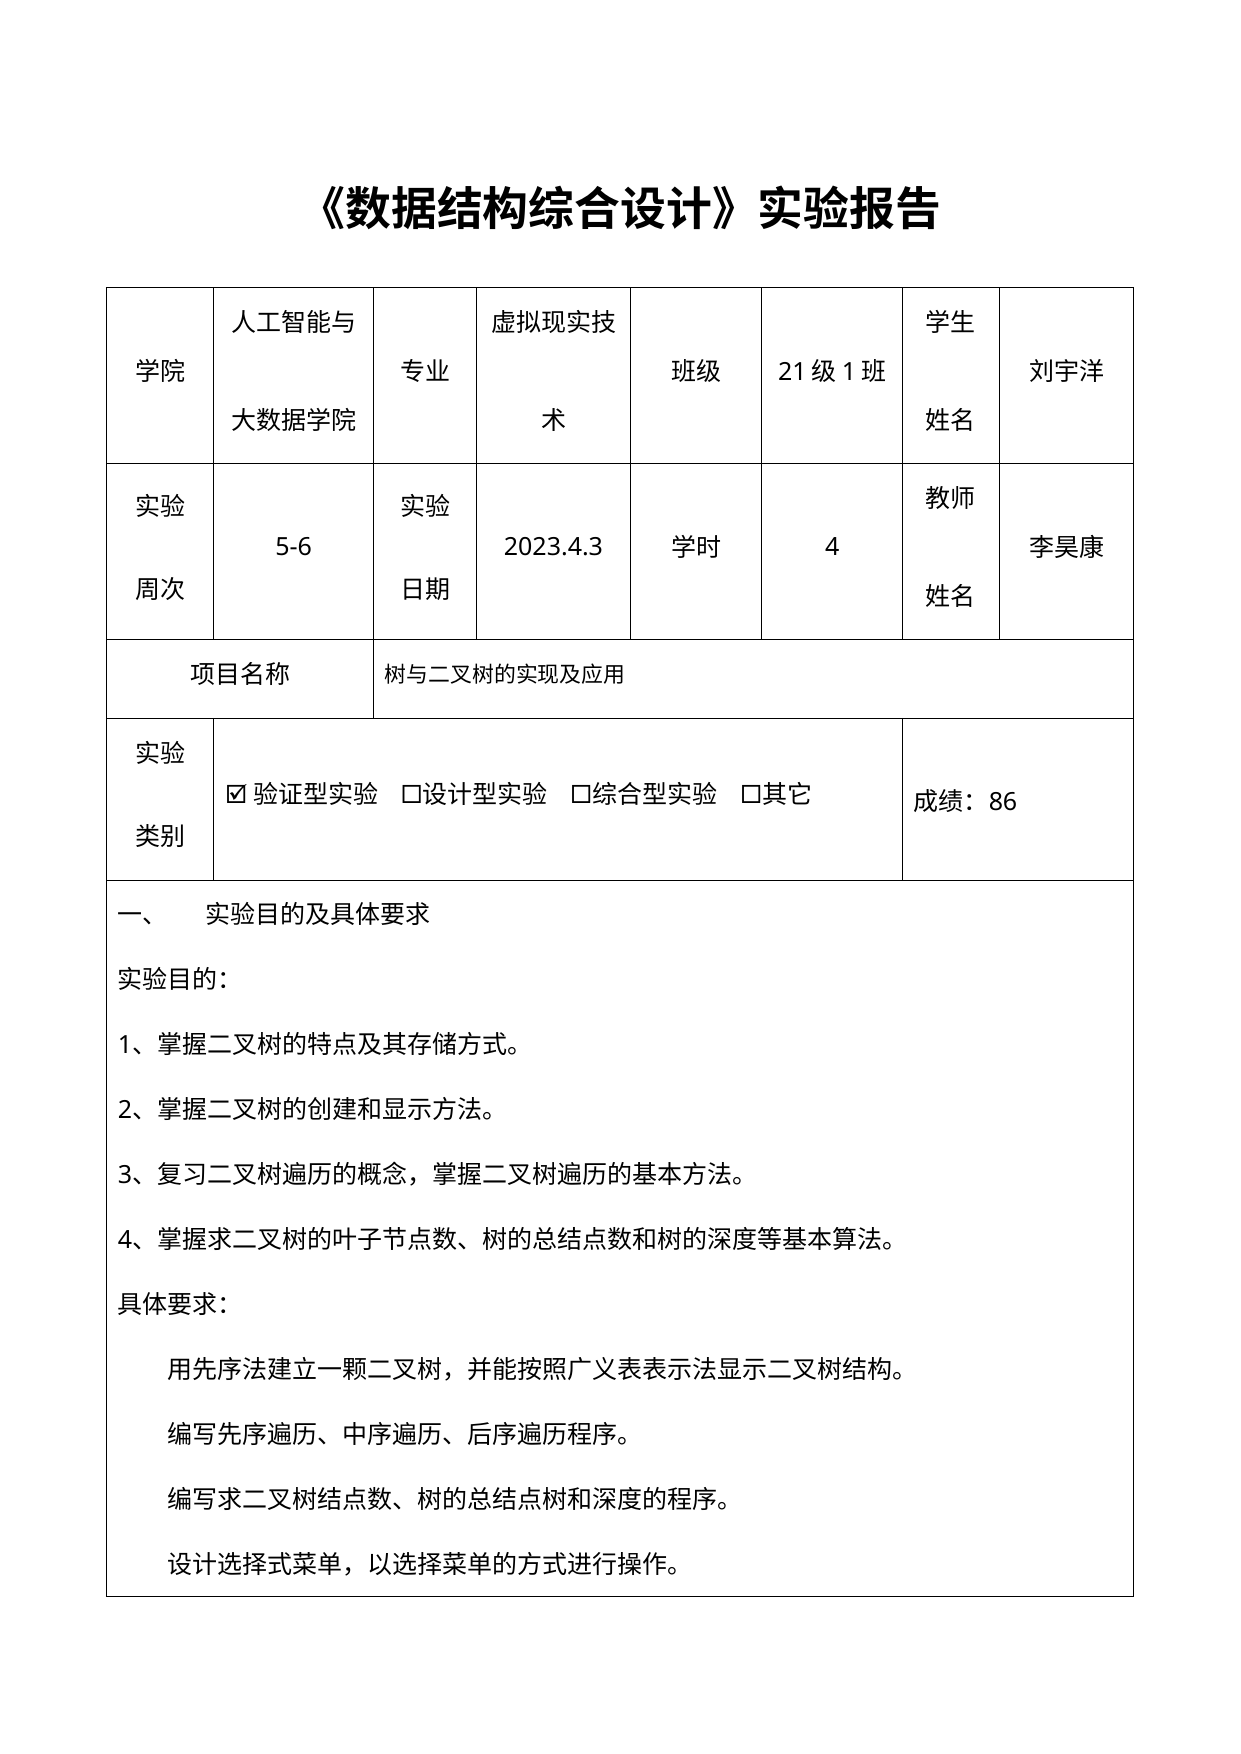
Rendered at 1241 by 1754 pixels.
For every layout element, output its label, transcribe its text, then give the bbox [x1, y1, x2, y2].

table_cell 验证型实验 设计型实验 综合型实验 其它 [214, 719, 902, 879]
table_cell 项目名称 [107, 640, 373, 718]
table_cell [107, 881, 1133, 1596]
table_cell 4 [762, 464, 902, 639]
table_cell 成绩：86 [903, 719, 1133, 879]
table_cell 树与二叉树的实现及应用 [374, 640, 1133, 718]
table_cell 实验 类别 [107, 719, 213, 879]
table_header 刘宇洋 [1000, 288, 1133, 463]
table_header 学生姓名 [903, 288, 999, 463]
table_cell 学时 [631, 464, 761, 639]
table_cell 李昊康 [1000, 464, 1133, 639]
table_header 专业 [374, 288, 476, 463]
table_cell 5-6 [214, 464, 373, 639]
table_header 人工智能与大数据学院 [214, 288, 373, 463]
table_header 虚拟现实技术 [477, 288, 630, 463]
table_header 班级 [631, 288, 761, 463]
table_cell 实验 日期 [374, 464, 476, 639]
table_header 学院 [107, 288, 213, 463]
table_header 21级1班 [762, 288, 902, 463]
table_cell 教师姓名 [903, 464, 999, 639]
table_cell 2023.4.3 [477, 464, 630, 639]
table_cell 实验 周次 [107, 464, 213, 639]
text 《数据结构综合设计》实验报告 [187, 157, 1053, 254]
